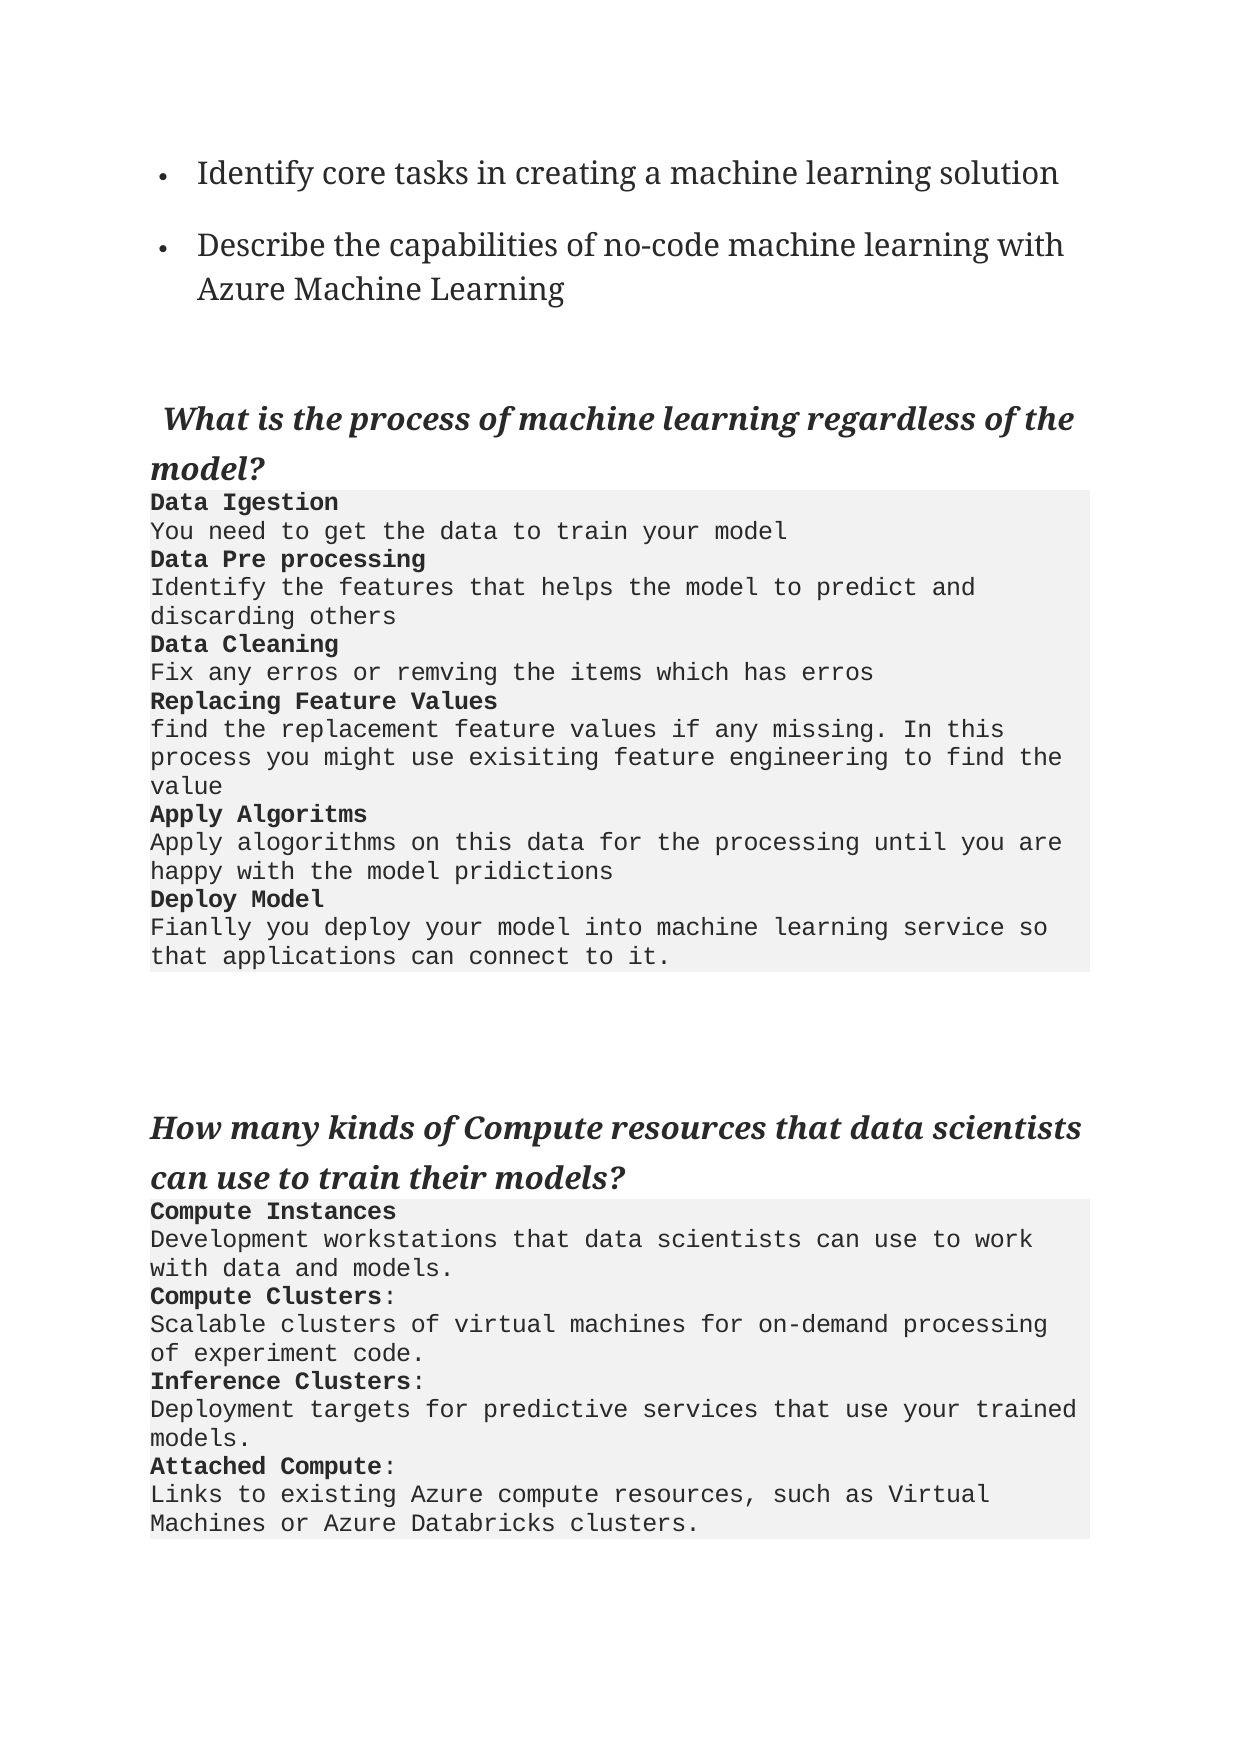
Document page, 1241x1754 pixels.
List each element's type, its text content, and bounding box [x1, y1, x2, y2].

text Deploy Model Fianlly you deploy your model into machine learning service so that applications can connect to it. [150, 887, 1090, 972]
text Data Cleaning Fix any erros or remving the items which has erros [150, 632, 1090, 688]
list Describe the capabilities of no-code machine learning with Azure Machine Learning [159, 222, 1090, 310]
text Inference Clusters: Deployment targets for predictive services that use your trained models. [150, 1369, 1090, 1454]
list Identify core tasks in creating a machine learning solution [159, 150, 1090, 194]
text Compute Clusters: Scalable clusters of virtual machines for on-demand processing of experiment code. [150, 1284, 1090, 1369]
text Apply Algoritms Apply alogorithms on this data for the processing until you are happy with the model pridictions [150, 802, 1090, 887]
text Attached Compute: Links to existing Azure compute resources, such as Virtual Machines or Azure Databricks clusters. [150, 1454, 1090, 1539]
text Replacing Feature Values find the replacement feature values if any missing. In this process you might use exisiting feature engineering to find the value [150, 688, 1090, 802]
text Compute Instances Development workstations that data scientists can use to work with data and models. [150, 1199, 1090, 1284]
text How many kinds of Compute resources that data scientists can use to train their models? [150, 1099, 1090, 1199]
text Data Igestion You need to get the data to train your model [150, 490, 1090, 547]
text Data Pre processing Identify the features that helps the model to predict and discarding others [150, 547, 1090, 632]
text What is the process of machine learning regardless of the model? [150, 390, 1090, 490]
